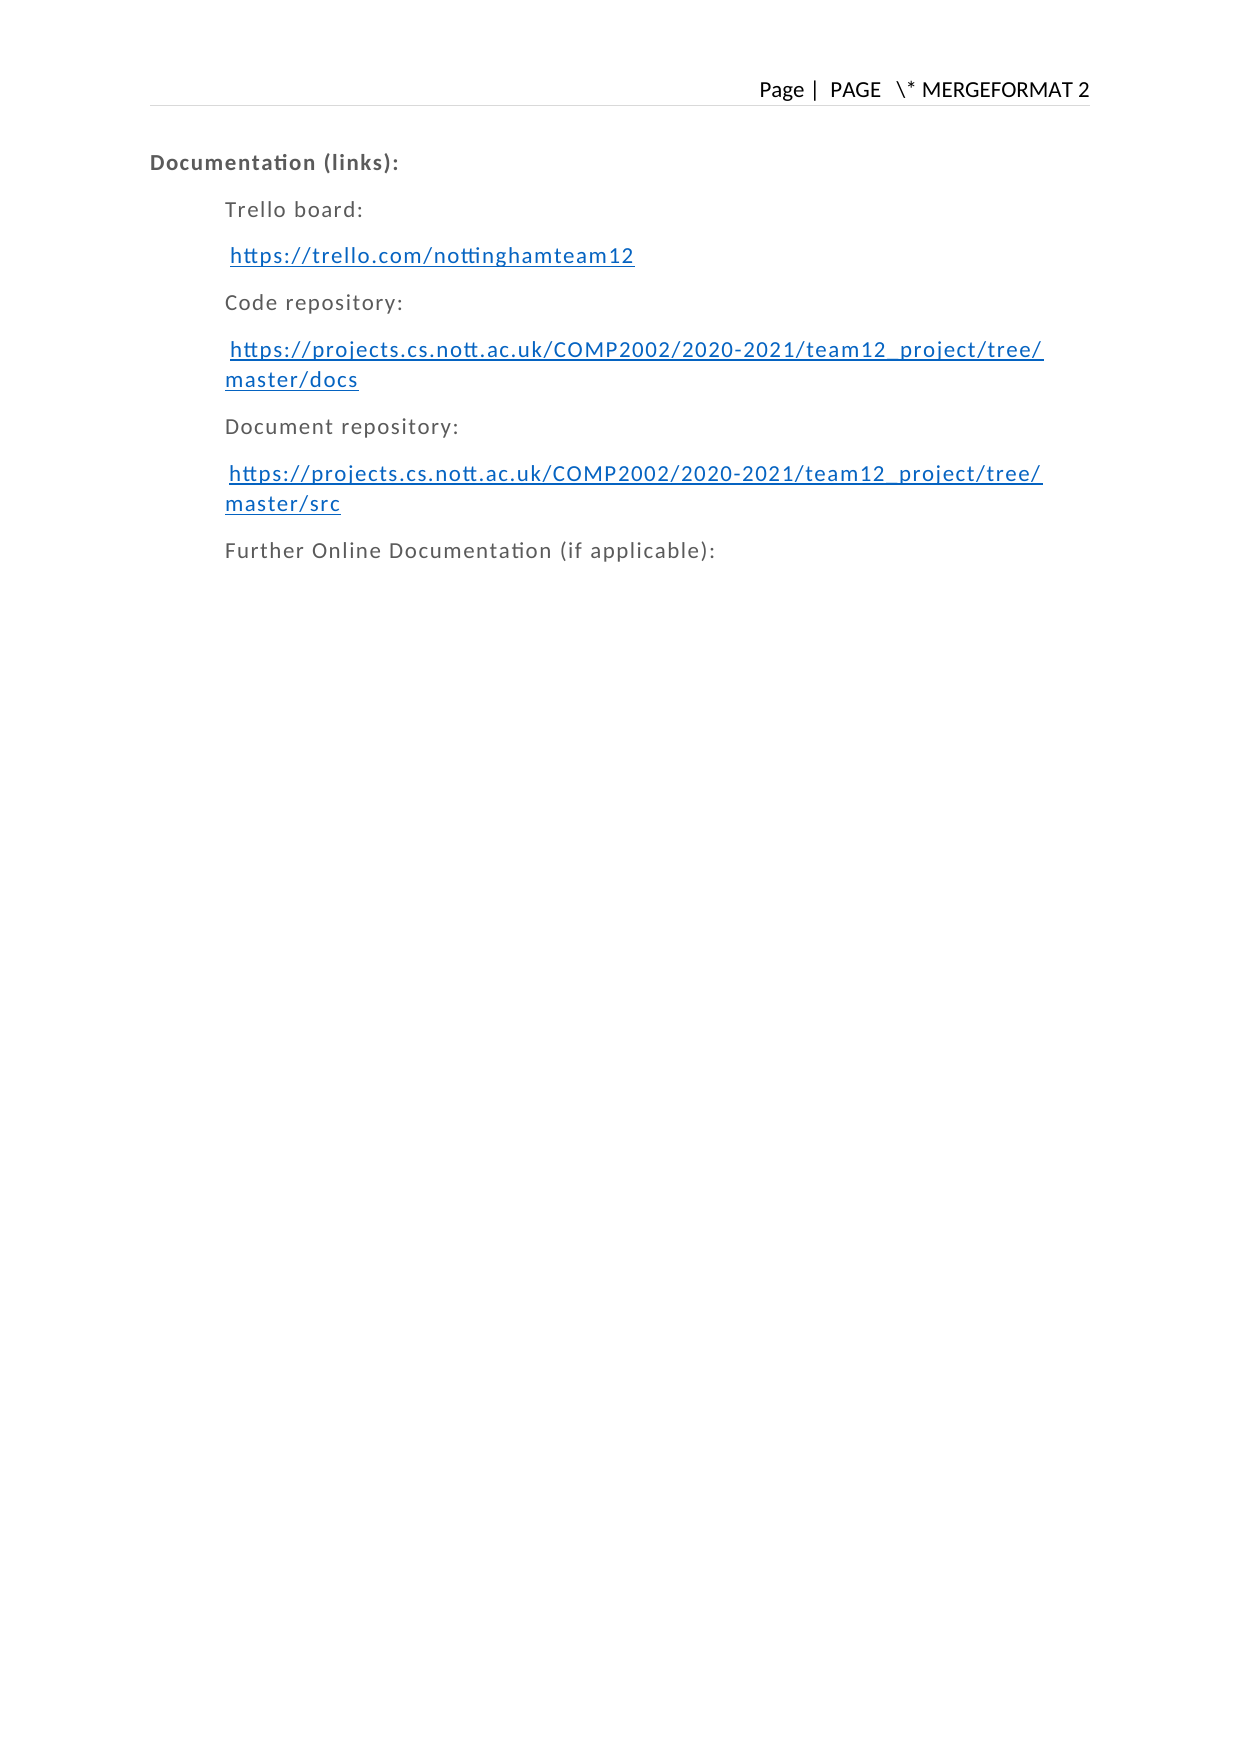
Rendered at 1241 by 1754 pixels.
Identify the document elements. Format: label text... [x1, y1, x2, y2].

list Further Online Documentation (if applicable): [150, 536, 1090, 564]
list https://projects.cs.nott.ac.uk/COMP2002/2020-2021/team12_project/tree/master/src [225, 459, 1090, 518]
list Document repository: [162, 412, 1090, 441]
list Documentation (links): [150, 148, 1090, 176]
list Trello board: [150, 195, 1090, 223]
list https://projects.cs.nott.ac.uk/COMP2002/2020-2021/team12_project/tree/master/docs [225, 335, 1090, 394]
list https://trello.com/nottinghamteam12 [150, 242, 1090, 270]
list Code repository: [150, 288, 1090, 317]
